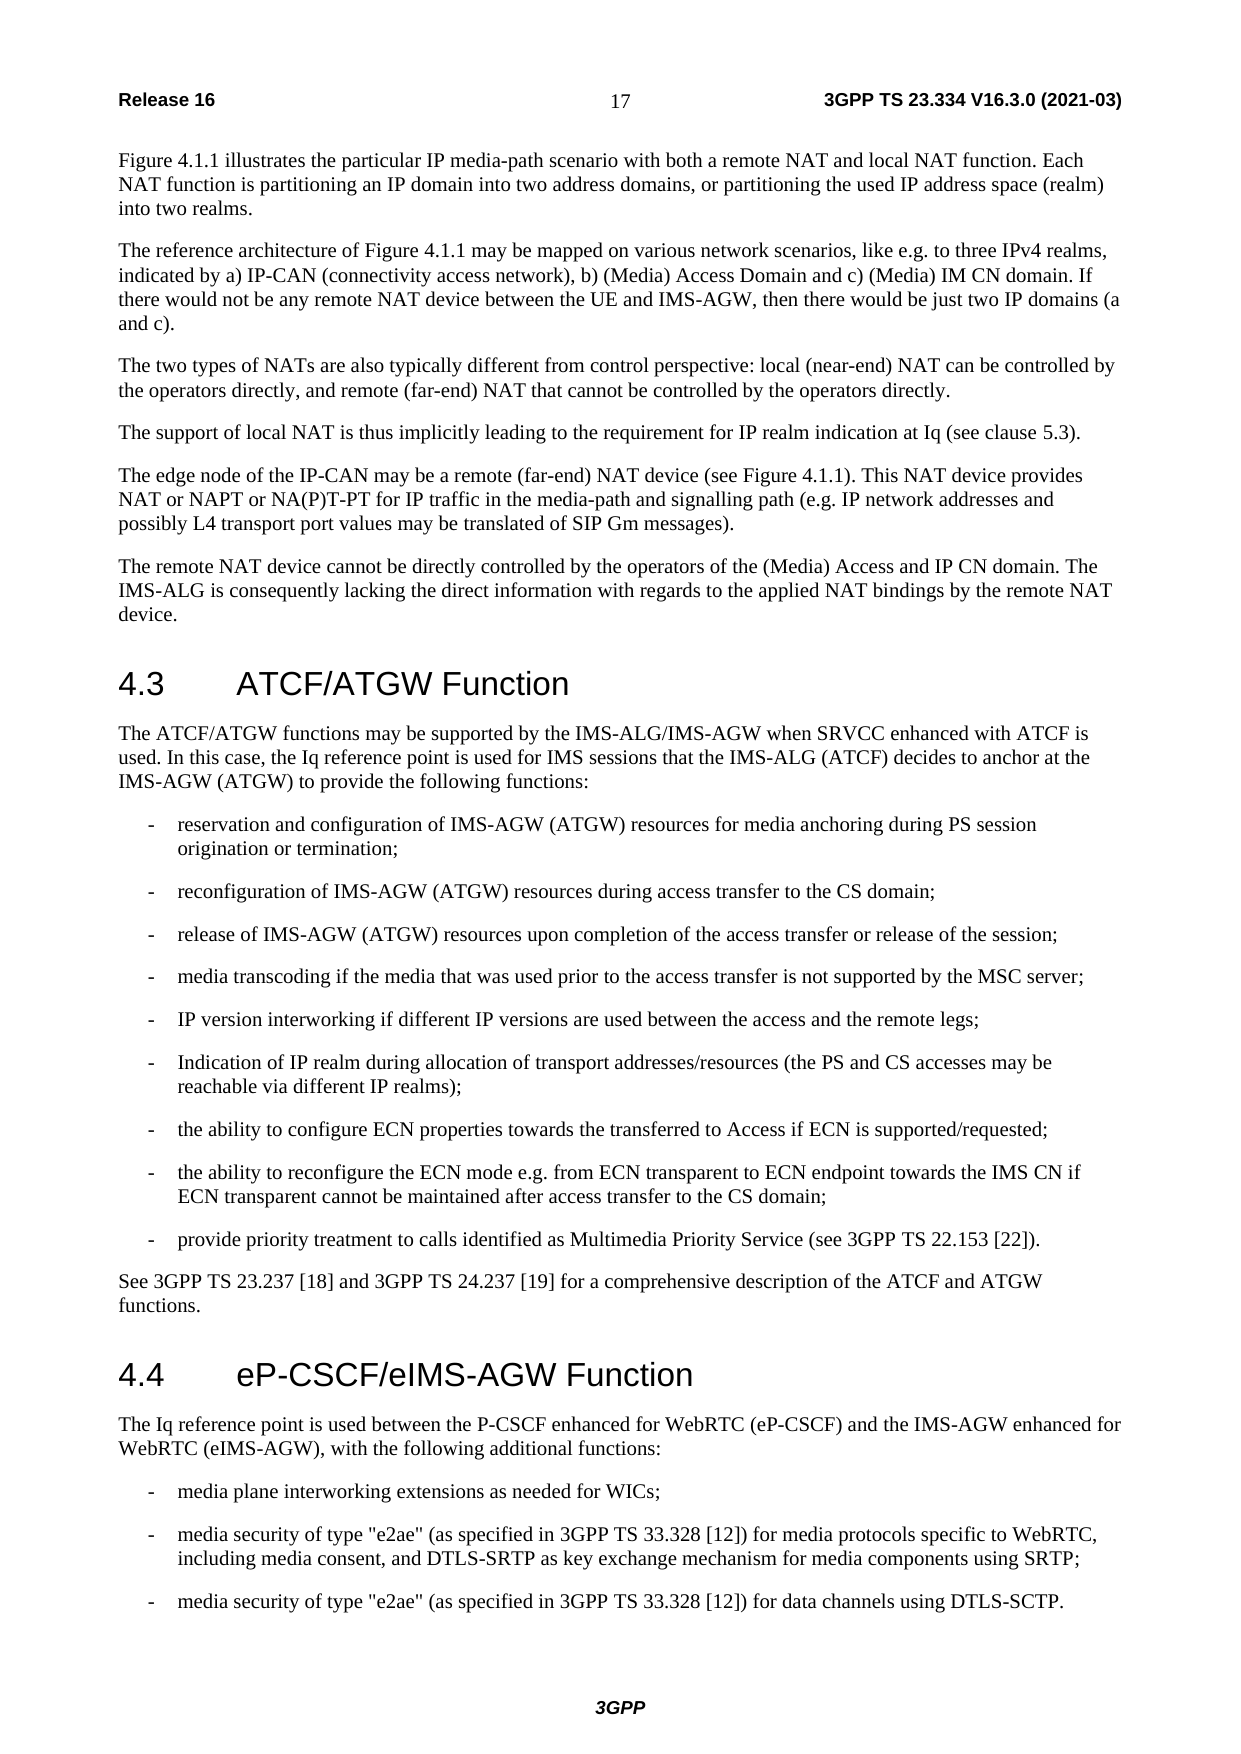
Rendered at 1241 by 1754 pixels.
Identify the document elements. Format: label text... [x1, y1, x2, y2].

text - media plane interworking extensions as needed for WICs; [148, 1479, 1122, 1503]
text Figure 4.1.1 illustrates the particular IP media-path scenario with both a remote NAT and local NAT function. Each NAT function is partitioning an IP domain into two address domains, or partitioning the used IP address space (realm) into two realms. [118, 147, 1122, 220]
text See 3GPP TS 23.237 [18] and 3GPP TS 24.237 [19] for a comprehensive description of the ATCF and ATGW functions. [118, 1269, 1122, 1317]
text - release of IMS-AGW (ATGW) resources upon completion of the access transfer or release of the session; [148, 922, 1122, 946]
text - the ability to reconfigure the ECN mode e.g. from ECN transparent to ECN endpoint towards the IMS CN if ECN transparent cannot be maintained after access transfer to the CS domain; [148, 1160, 1122, 1208]
subtitle 4.4 eP-CSCF/eIMS-AGW Function [118, 1355, 1122, 1393]
text The edge node of the IP-CAN may be a remote (far-end) NAT device (see Figure 4.1.1). This NAT device provides NAT or NAPT or NA(P)T-PT for IP traffic in the media-path and signalling path (e.g. IP network addresses and possibly L4 transport port values may be translated of SIP Gm messages). [118, 463, 1122, 535]
text - reservation and configuration of IMS-AGW (ATGW) resources for media anchoring during PS session origination or termination; [148, 812, 1122, 860]
text - media transcoding if the media that was used prior to the access transfer is not supported by the MSC server; [148, 964, 1122, 988]
text The support of local NAT is thus implicitly leading to the requirement for IP realm indication at Iq (see clause 5.3). [118, 420, 1122, 444]
text - IP version interworking if different IP versions are used between the access and the remote legs; [148, 1007, 1122, 1031]
text The ATCF/ATGW functions may be supported by the IMS-ALG/IMS-AGW when SRVCC enhanced with ATCF is used. In this case, the Iq reference point is used for IMS sessions that the IMS-ALG (ATCF) decides to anchor at the IMS-AGW (ATGW) to provide the following functions: [118, 721, 1122, 793]
text - Indication of IP realm during allocation of transport addresses/resources (the PS and CS accesses may be reachable via different IP realms); [148, 1050, 1122, 1098]
text The remote NAT device cannot be directly controlled by the operators of the (Media) Access and IP CN domain. The IMS-ALG is consequently lacking the direct information with regards to the applied NAT bindings by the remote NAT device. [118, 554, 1122, 626]
subtitle 4.3 ATCF/ATGW Function [118, 664, 1122, 702]
text - provide priority treatment to calls identified as Multimedia Priority Service (see 3GPP TS 22.153 [22]). [148, 1227, 1122, 1251]
text - reconfiguration of IMS-AGW (ATGW) resources during access transfer to the CS domain; [148, 879, 1122, 903]
text - media security of type "e2ae" (as specified in 3GPP TS 33.328 [12]) for data channels using DTLS-SCTP. [148, 1589, 1122, 1613]
text The two types of NATs are also typically different from control perspective: local (near-end) NAT can be controlled by the operators directly, and remote (far-end) NAT that cannot be controlled by the operators directly. [118, 353, 1122, 402]
text The Iq reference point is used between the P-CSCF enhanced for WebRTC (eP-CSCF) and the IMS-AGW enhanced for WebRTC (eIMS-AGW), with the following additional functions: [118, 1412, 1122, 1460]
text - media security of type "e2ae" (as specified in 3GPP TS 33.328 [12]) for media protocols specific to WebRTC, including media consent, and DTLS-SRTP as key exchange mechanism for media components using SRTP; [148, 1522, 1122, 1570]
text The reference architecture of Figure 4.1.1 may be mapped on various network scenarios, like e.g. to three IPv4 realms, indicated by a) IP-CAN (connectivity access network), b) (Media) Access Domain and c) (Media) IM CN domain. If there would not be any remote NAT device between the UE and IMS-AGW, then there would be just two IP domains (a and c). [118, 238, 1122, 335]
text - the ability to configure ECN properties towards the transferred to Access if ECN is supported/requested; [148, 1117, 1122, 1141]
